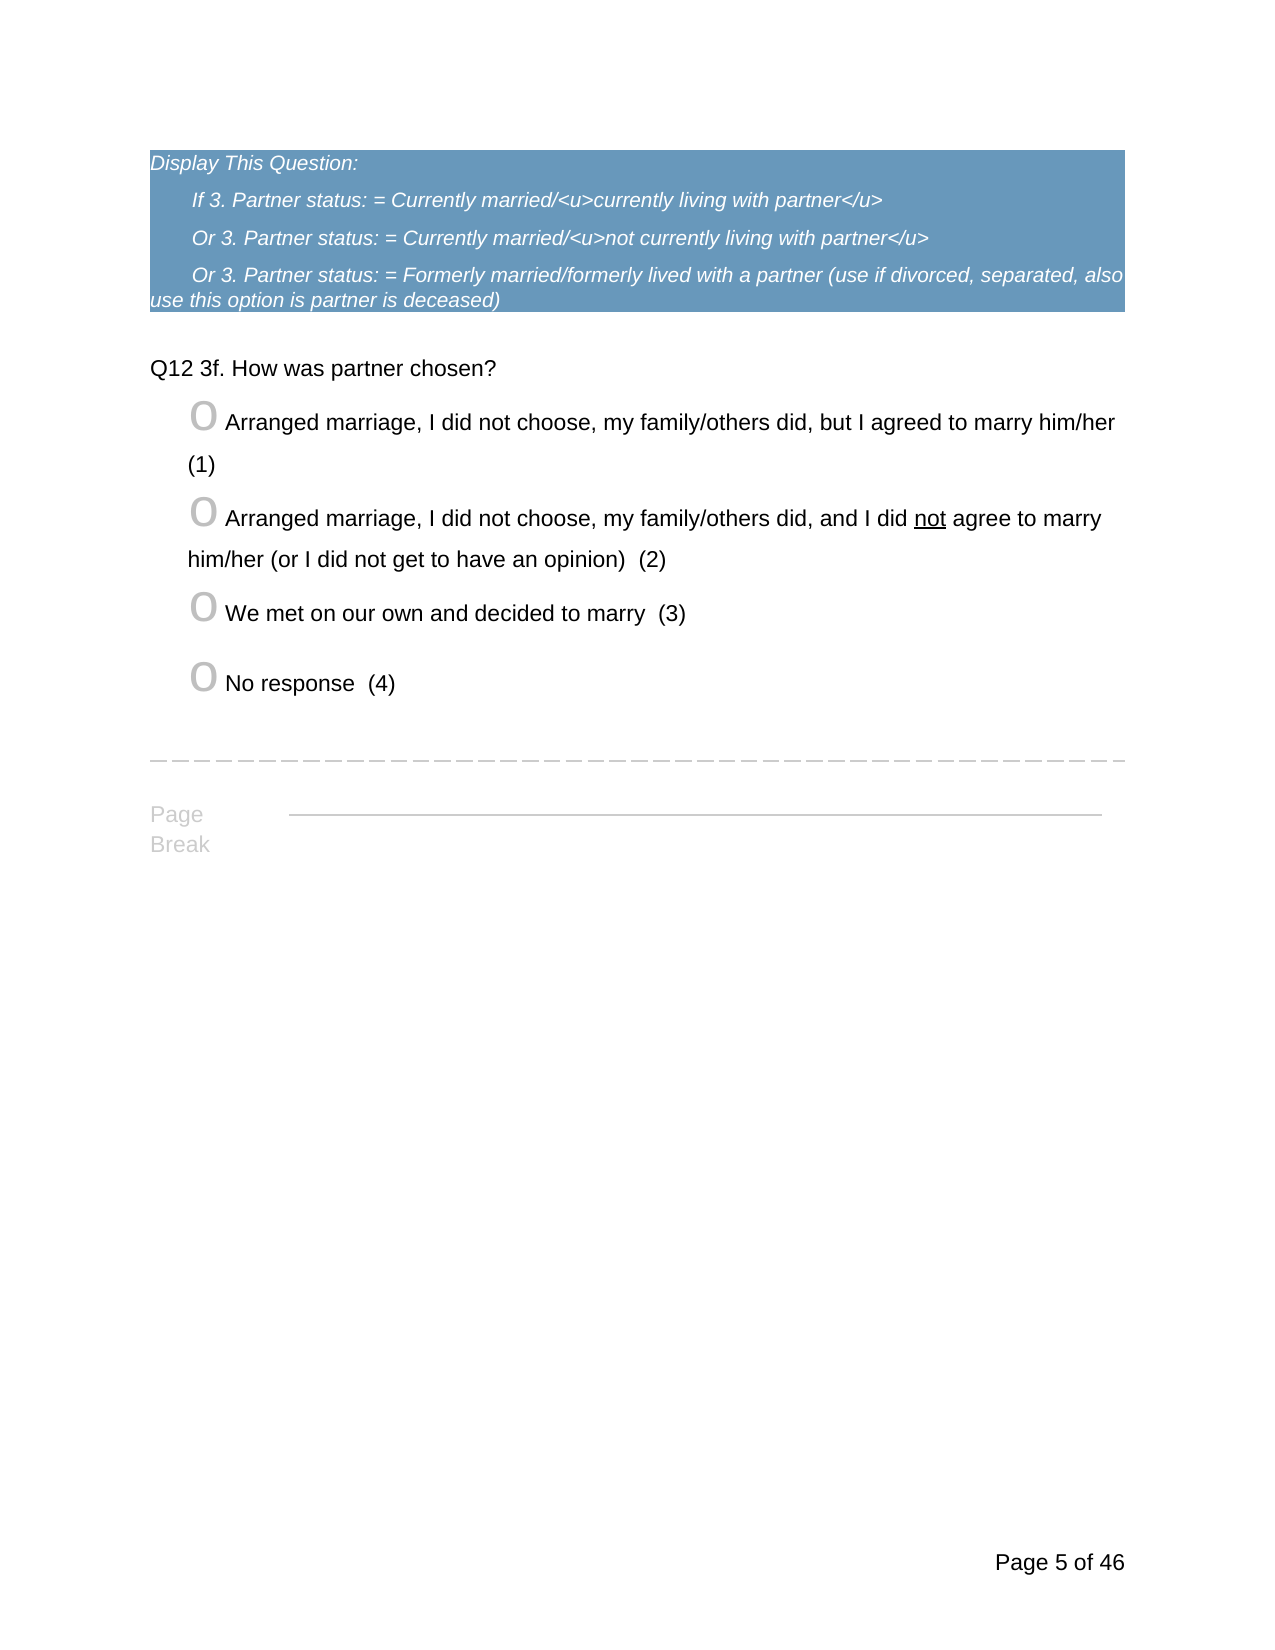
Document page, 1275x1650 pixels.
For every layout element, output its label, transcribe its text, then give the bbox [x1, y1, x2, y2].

list We met on our own and decided to marry (3) [187, 576, 1125, 638]
list No response (4) [187, 647, 1125, 708]
list Arranged marriage, I did not choose, my family/others did, but I agreed to marry him/her (1) [187, 385, 1125, 477]
text Q12 3f. How was partner chosen? [150, 355, 1125, 382]
text If 3. Partner status: = Currently married/<u>currently living with partner</u> [150, 187, 1125, 212]
table_header Page Break [139, 801, 278, 861]
text Or 3. Partner status: = Formerly married/formerly lived with a partner (use if divorced, separated, also use this option is partner is deceased) [150, 262, 1125, 312]
text Or 3. Partner status: = Currently married/<u>not currently living with partner</u> [150, 225, 1125, 250]
text Display This Question: [150, 150, 1125, 175]
table_header [278, 801, 1114, 861]
list Arranged marriage, I did not choose, my family/others did, and I did not agree to marry him/her (or I did not get to have an opinion) (2) [187, 481, 1125, 572]
